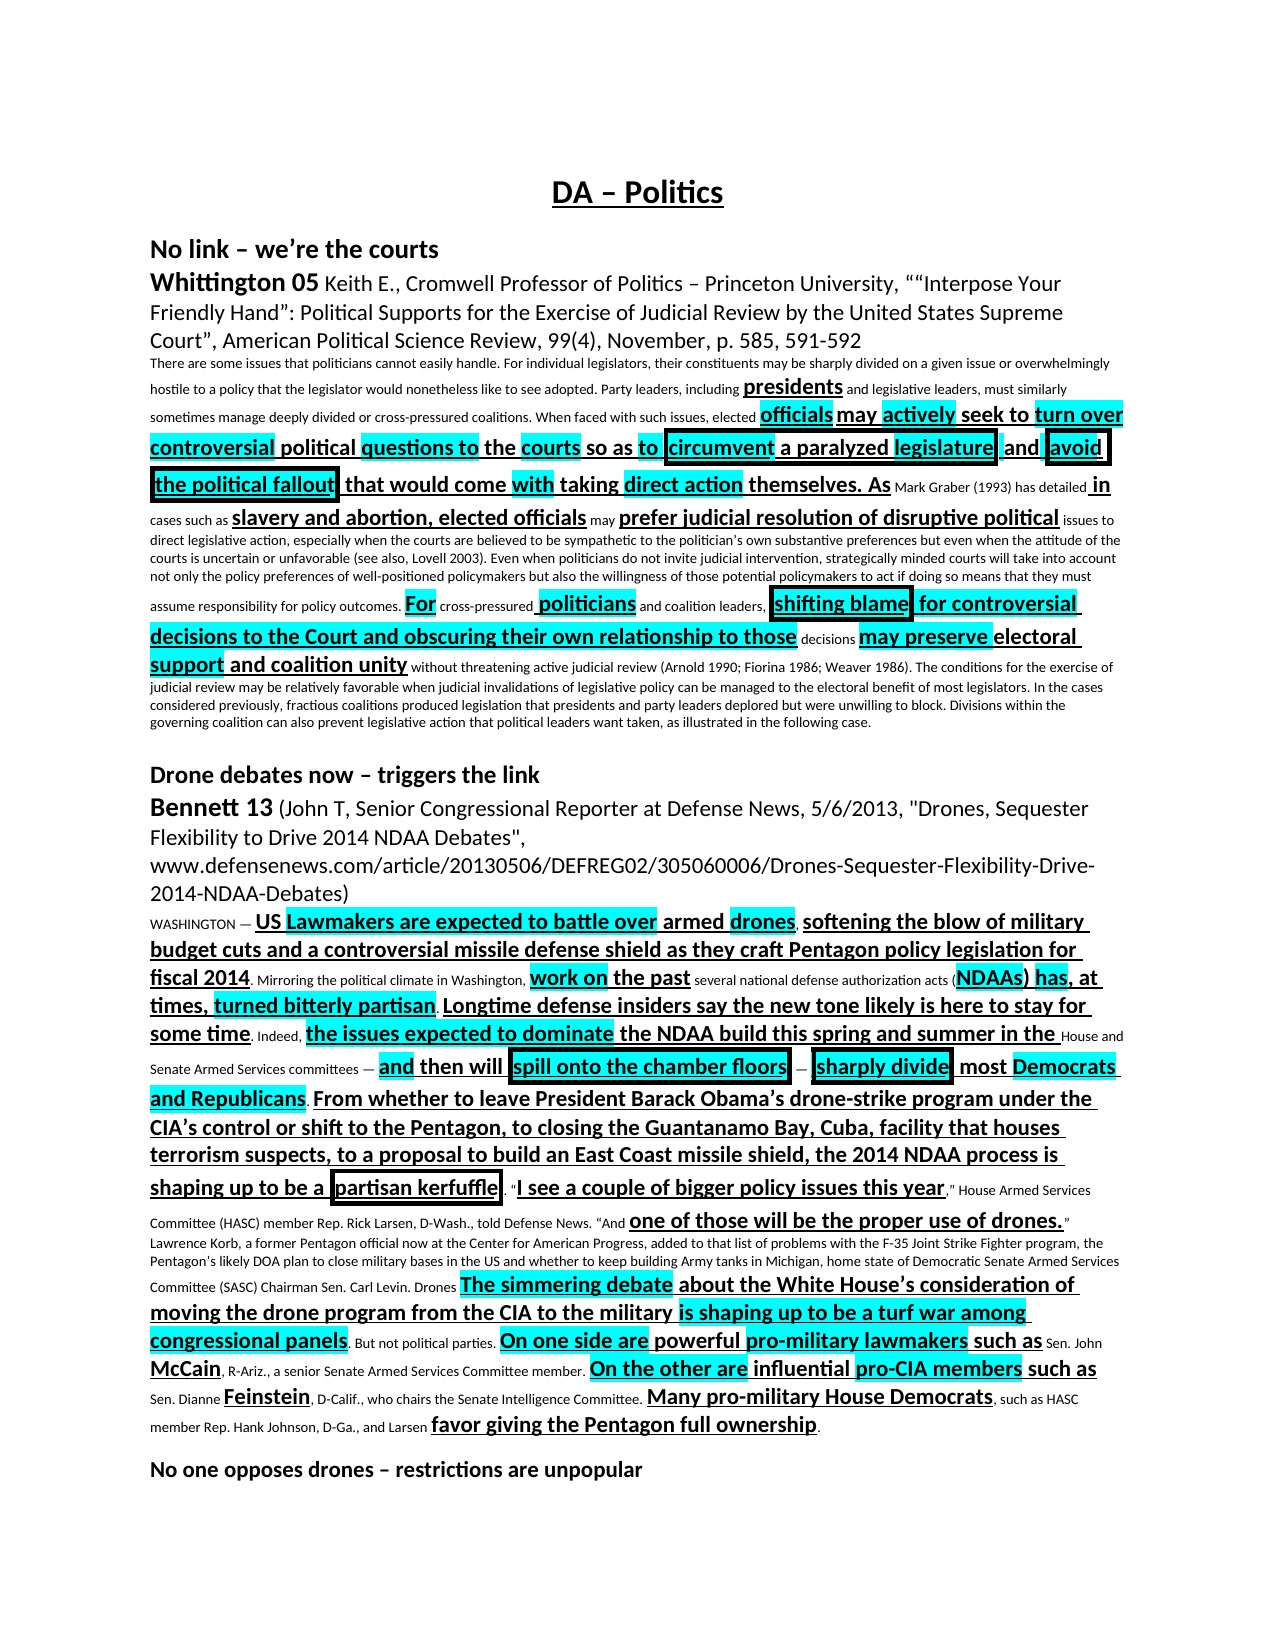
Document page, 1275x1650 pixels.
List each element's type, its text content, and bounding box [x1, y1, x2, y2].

text There are some issues that politicians cannot easily handle. For individual legislators, their constituents may be sharply divided on a given issue or overwhelmingly hostile to a policy that the legislator would nonetheless like to see adopted. Party leaders, including presidents and legislative leaders, must similarly sometimes manage deeply divided or cross-pressured coalitions. When faced with such issues, elected officials may actively seek to turn over controversial political questions to the courts so as to circumvent a paralyzed legislature and avoid the political fallout that would come with taking direct action themselves. As Mark Graber (1993) has detailed in cases such as slavery and abortion, elected officials may prefer judicial resolution of disruptive political issues to direct legislative action, especially when the courts are believed to be sympathetic to the politician’s own substantive preferences but even when the attitude of the courts is uncertain or unfavorable (see also, Lovell 2003). Even when politicians do not invite judicial intervention, strategically minded courts will take into account not only the policy preferences of well-positioned policymakers but also the willingness of those potential policymakers to act if doing so means that they must assume responsibility for policy outcomes. For cross-pressured politicians and coalition leaders, shifting blame for controversial decisions to the Court and obscuring their own relationship to those decisions may preserve electoral support and coalition unity without threatening active judicial review (Arnold 1990; Fiorina 1986; Weaver 1986). The conditions for the exercise of judicial review may be relatively favorable when judicial invalidations of legislative policy can be managed to the electoral benefit of most legislators. In the cases considered previously, fractious coalitions produced legislation that presidents and party leaders deplored but were unwilling to block. Divisions within the governing coalition can also prevent legislative action that political leaders want taken, as illustrated in the following case. [150, 354, 1125, 731]
text Whittington 05 Keith E., Cromwell Professor of Politics – Princeton University, ““Interpose Your Friendly Hand”: Political Supports for the Exercise of Judicial Review by the United States Supreme Court”, American Political Science Review, 99(4), November, p. 585, 591-592 [150, 265, 1125, 354]
text WASHINGTON — US Lawmakers are expected to battle over armed drones, softening the blow of military budget cuts and a controversial missile defense shield as they craft Pentagon policy legislation for fiscal 2014. Mirroring the political climate in Washington, work on the past several national defense authorization acts (NDAAs) has, at times, turned bitterly partisan. Longtime defense insiders say the new tone likely is here to stay for some time. Indeed, the issues expected to dominate the NDAA build this spring and summer in the House and Senate Armed Services committees — and then will spill onto the chamber floors — sharply divide most Democrats and Republicans. From whether to leave President Barack Obama’s drone-strike program under the CIA’s control or shift to the Pentagon, to closing the Guantanamo Bay, Cuba, facility that houses terrorism suspects, to a proposal to build an East Coast missile shield, the 2014 NDAA process is shaping up to be a partisan kerfuffle. “I see a couple of bigger policy issues this year,” House Armed Services Committee (HASC) member Rep. Rick Larsen, D-Wash., told Defense News. “And one of those will be the proper use of drones.” Lawrence Korb, a former Pentagon official now at the Center for American Progress, added to that list of problems with the F-35 Joint Strike Fighter program, the Pentagon’s likely DOA plan to close military bases in the US and whether to keep building Army tanks in Michigan, home state of Democratic Senate Armed Services Committee (SASC) Chairman Sen. Carl Levin. Drones The simmering debate about the White House’s consideration of moving the drone program from the CIA to the military is shaping up to be a turf war among congressional panels. But not political parties. On one side are powerful pro-military lawmakers such as Sen. John McCain, R-Ariz., a senior Senate Armed Services Committee member. On the other are influential pro-CIA members such as Sen. Dianne Feinstein, D-Calif., who chairs the Senate Intelligence Committee. Many pro-military House Democrats, such as HASC member Rep. Hank Johnson, D-Ga., and Larsen favor giving the Pentagon full ownership. [150, 907, 1125, 1438]
text Bennett 13 (John T, Senior Congressional Reporter at Defense News, 5/6/2013, "Drones, Sequester Flexibility to Drive 2014 NDAA Debates", www.defensenews.com/article/20130506/DEFREG02/305060006/Drones-Sequester-Flexibility-Drive-2014-NDAA-Debates) [150, 790, 1125, 907]
subtitle No link – we’re the courts [150, 232, 1125, 265]
text Drone debates now – triggers the link [150, 759, 1125, 790]
text No one opposes drones – restrictions are unpopular [150, 1456, 1125, 1484]
subtitle DA – Politics [150, 171, 1125, 212]
